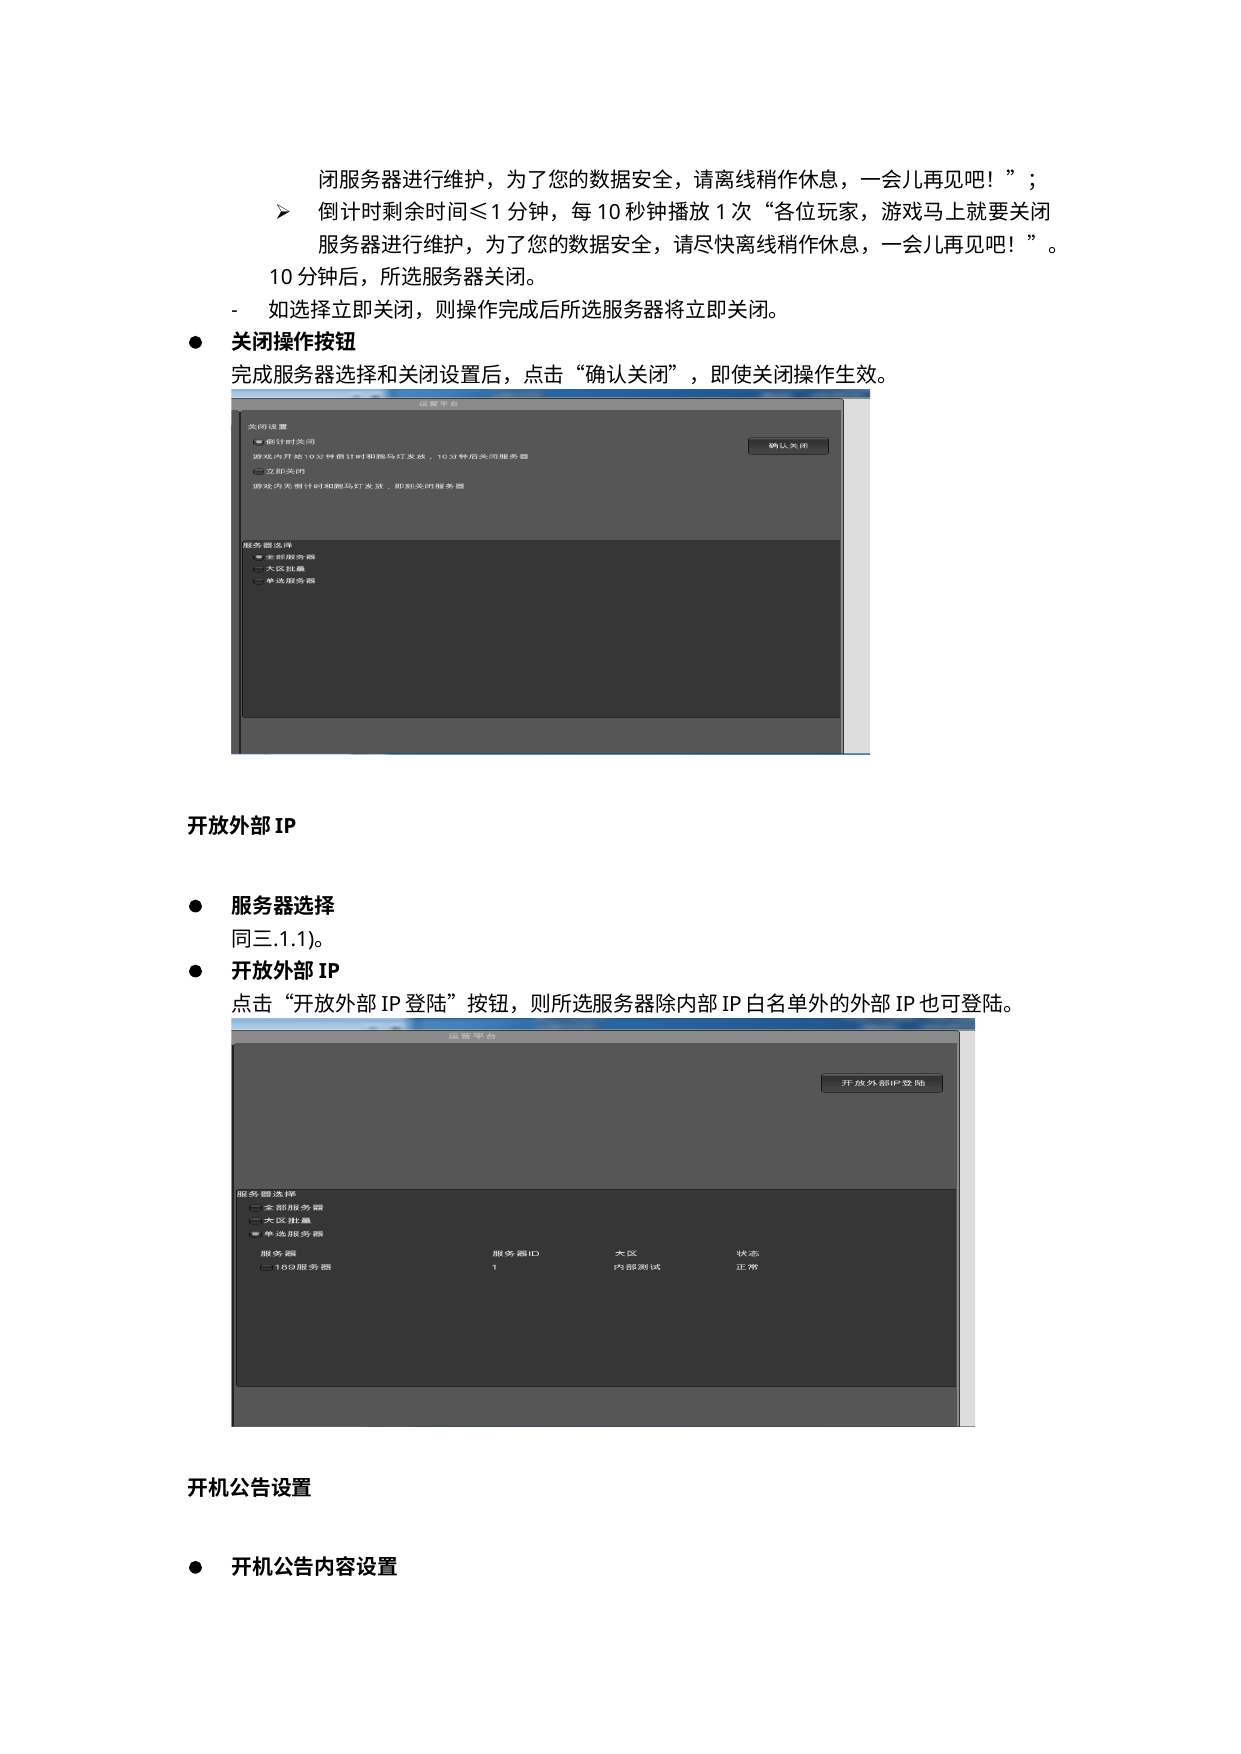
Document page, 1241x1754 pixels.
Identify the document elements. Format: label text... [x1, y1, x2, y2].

list 点击“开放外部IP登陆”按钮，则所选服务器除内部IP白名单外的外部IP也可登陆。 [231, 986, 1053, 1018]
picture [231, 1018, 976, 1427]
subtitle 开机公告设置 [187, 1470, 1053, 1502]
list 开放外部IP [187, 953, 1053, 986]
list 关闭操作按钮 [187, 324, 1053, 357]
list 完成服务器选择和关闭设置后，点击“确认关闭”，即使关闭操作生效。 [231, 357, 1053, 389]
subtitle 开放外部IP [187, 809, 1053, 841]
list 10分钟后，所选服务器关闭。 [269, 259, 1053, 292]
list 开机公告内容设置 [187, 1549, 1053, 1582]
list 如选择立即关闭，则操作完成后所选服务器将立即关闭。 [231, 292, 1053, 324]
list 同三.1.1)。 [231, 921, 1053, 953]
list 服务器选择 [187, 888, 1053, 921]
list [275, 162, 1053, 194]
picture [231, 389, 871, 755]
list 倒计时剩余时间≤1分钟，每10秒钟播放1次“各位玩家，游戏马上就要关闭服务器进行维护，为了您的数据安全，请尽快离线稍作休息，一会儿再见吧！”。 [275, 194, 1053, 259]
